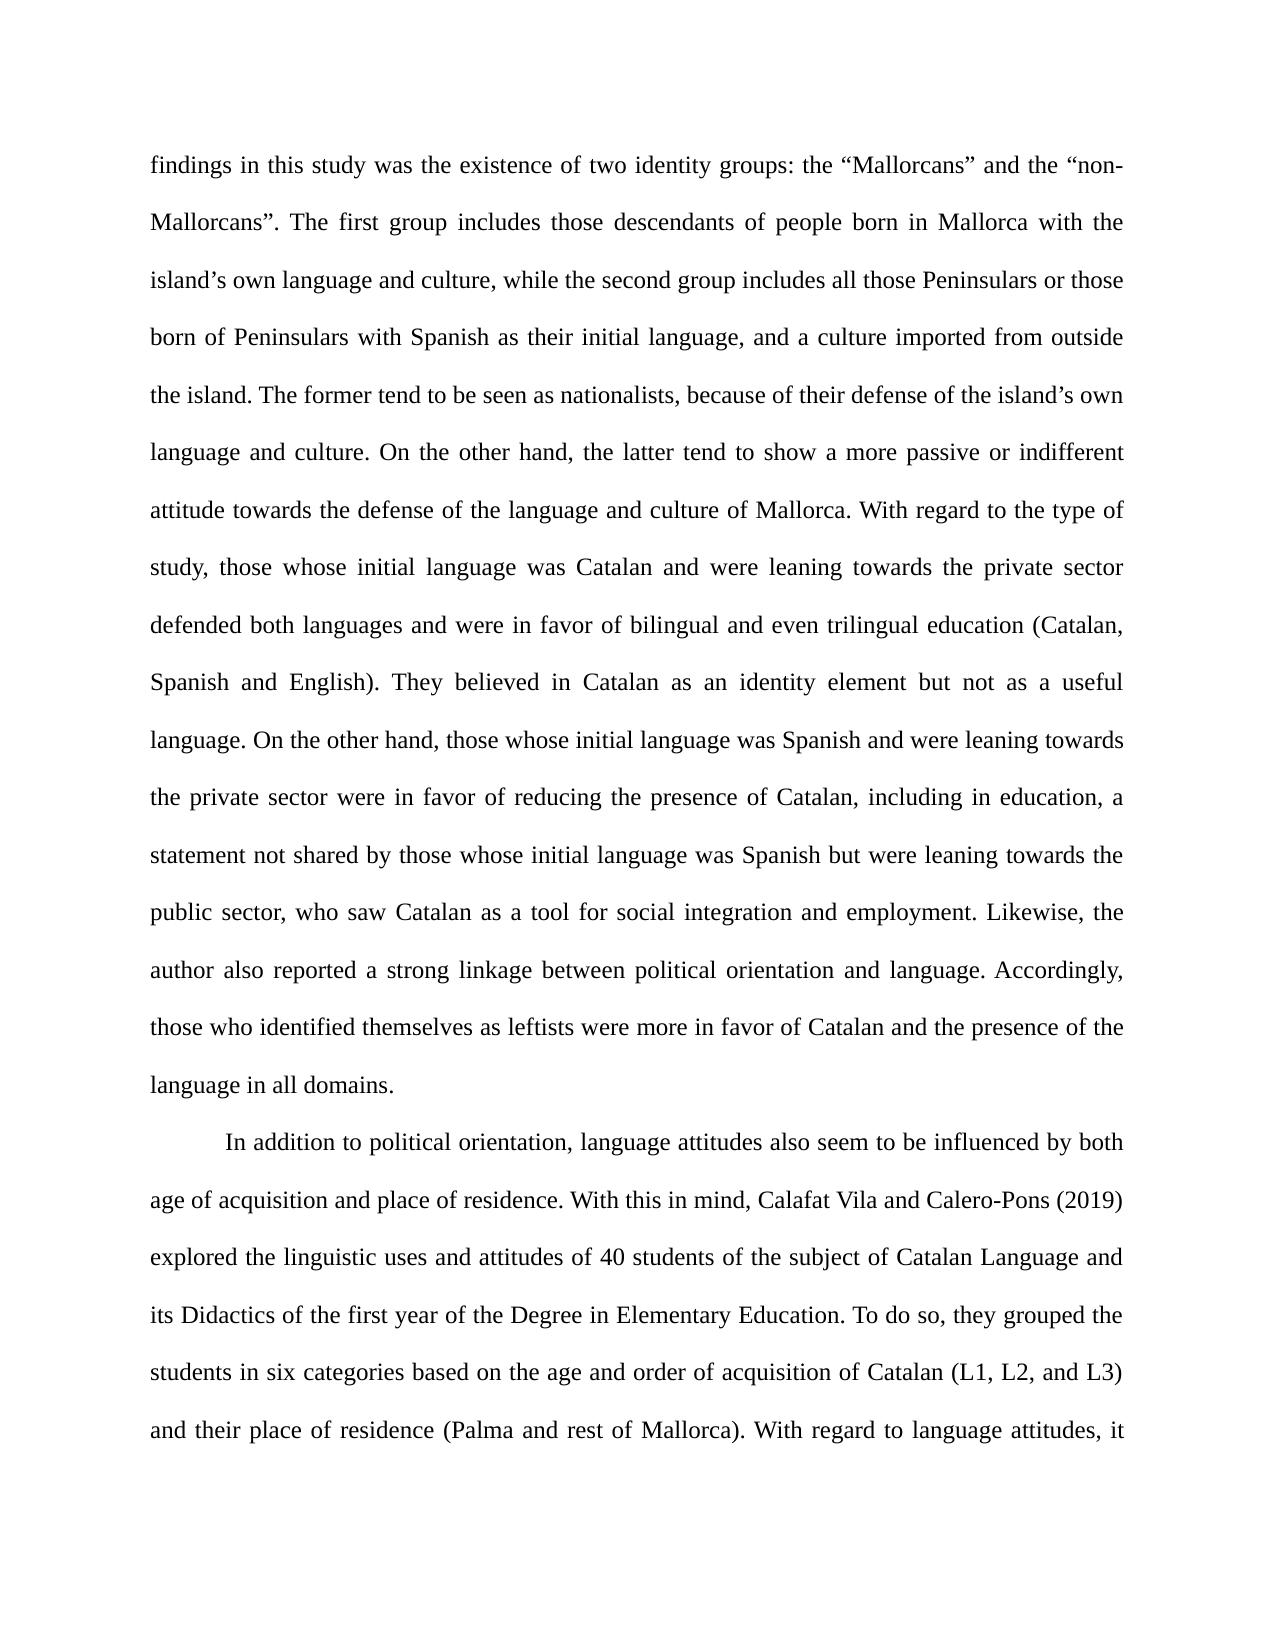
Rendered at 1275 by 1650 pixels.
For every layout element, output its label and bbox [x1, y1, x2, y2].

text [150, 1127, 1125, 1444]
text [150, 150, 1125, 1099]
